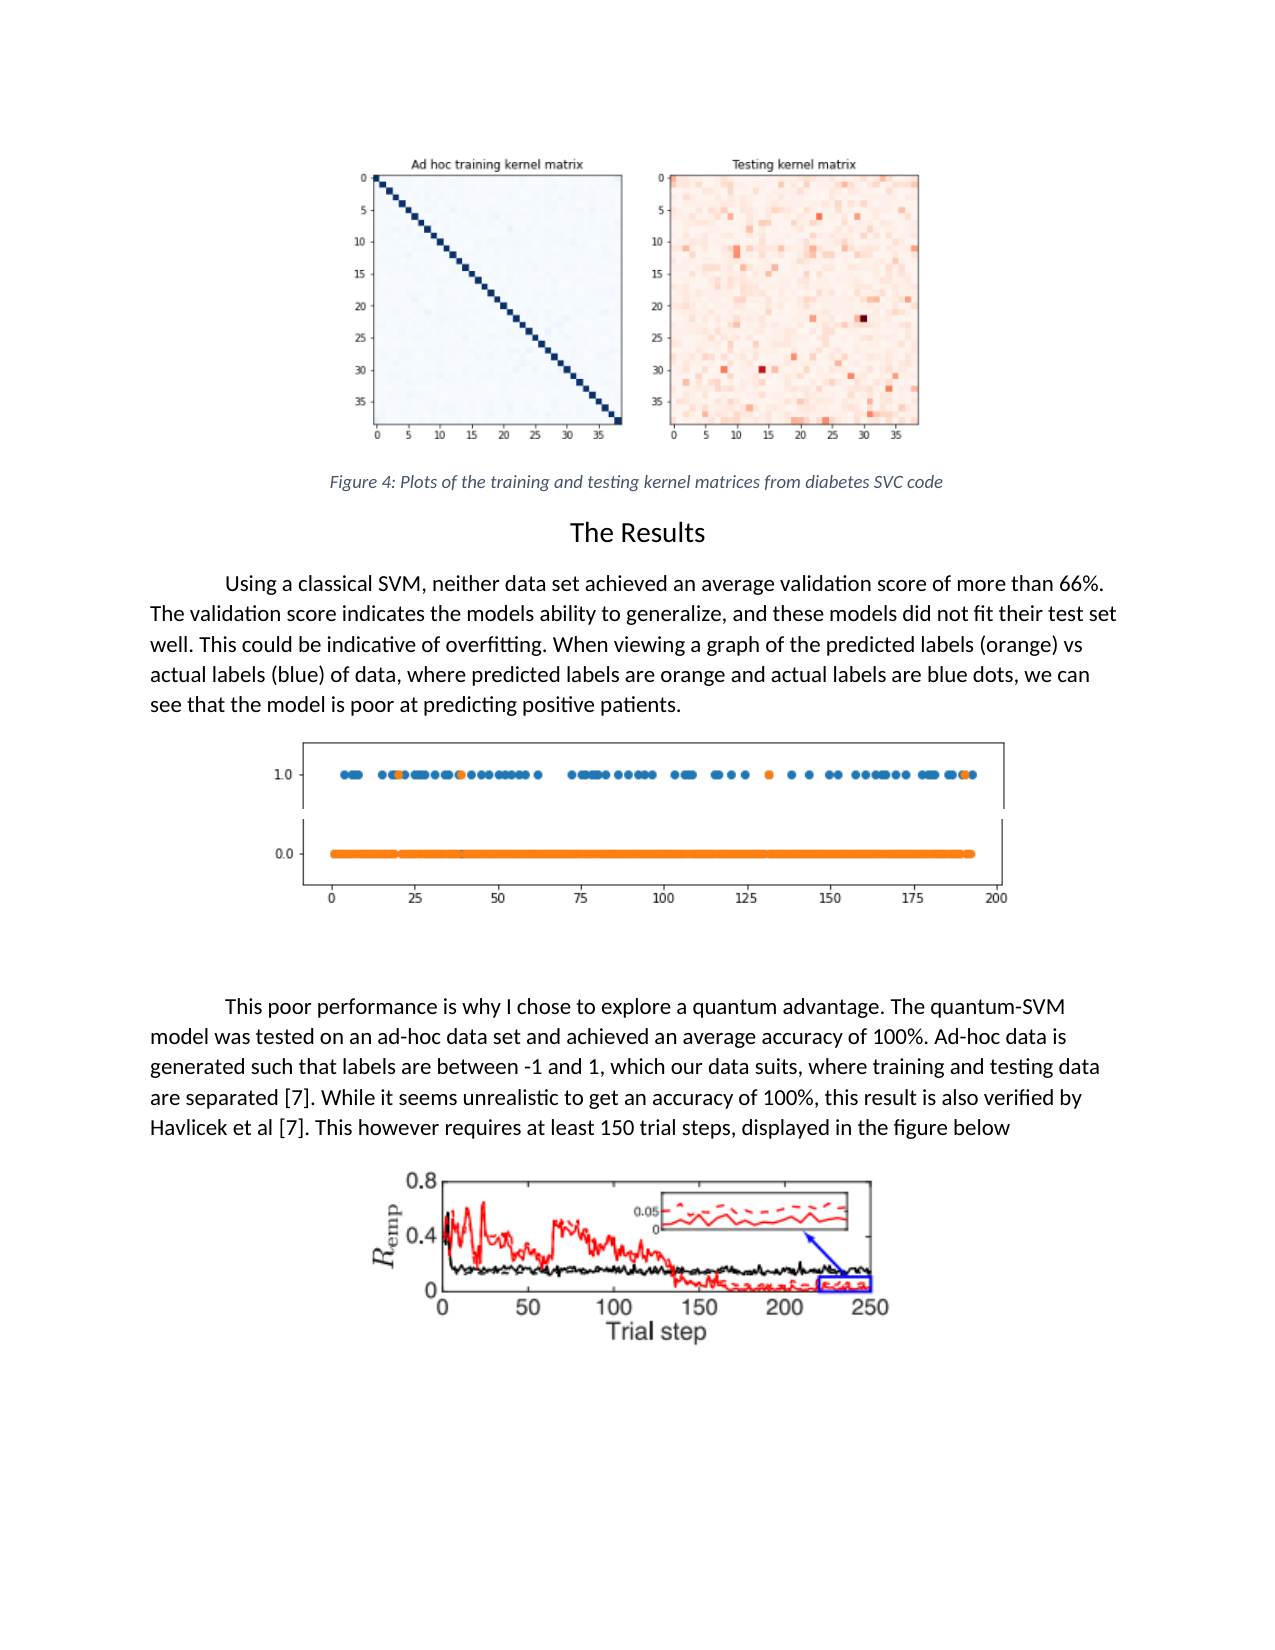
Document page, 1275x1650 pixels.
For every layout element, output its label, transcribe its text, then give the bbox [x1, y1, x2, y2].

picture [346, 150, 929, 452]
text The Results [150, 514, 1125, 550]
picture [370, 1159, 905, 1348]
text Using a classical SVM, neither data set achieved an average validation score of more than 66%. The validation score indicates the models ability to generalize, and these models did not fit their test set well. This could be indicative of overfitting. When viewing a graph of the predicted labels (orange) vs actual labels (blue) of data, where predicted labels are orange and actual labels are blue dots, we can see that the model is poor at predicting positive patients. [150, 569, 1125, 718]
picture [260, 737, 1015, 809]
picture [259, 819, 1038, 924]
text This poor performance is why I chose to explore a quantum advantage. The quantum-SVM model was tested on an ad-hoc data set and achieved an average accuracy of 100%. Ad-hoc data is generated such that labels are between -1 and 1, which our data suits, where training and testing data are separated [7]. While it seems unrealistic to get an accuracy of 100%, this result is also verified by Havlicek et al [7]. This however requires at least 150 trial steps, displayed in the figure below [150, 992, 1125, 1141]
